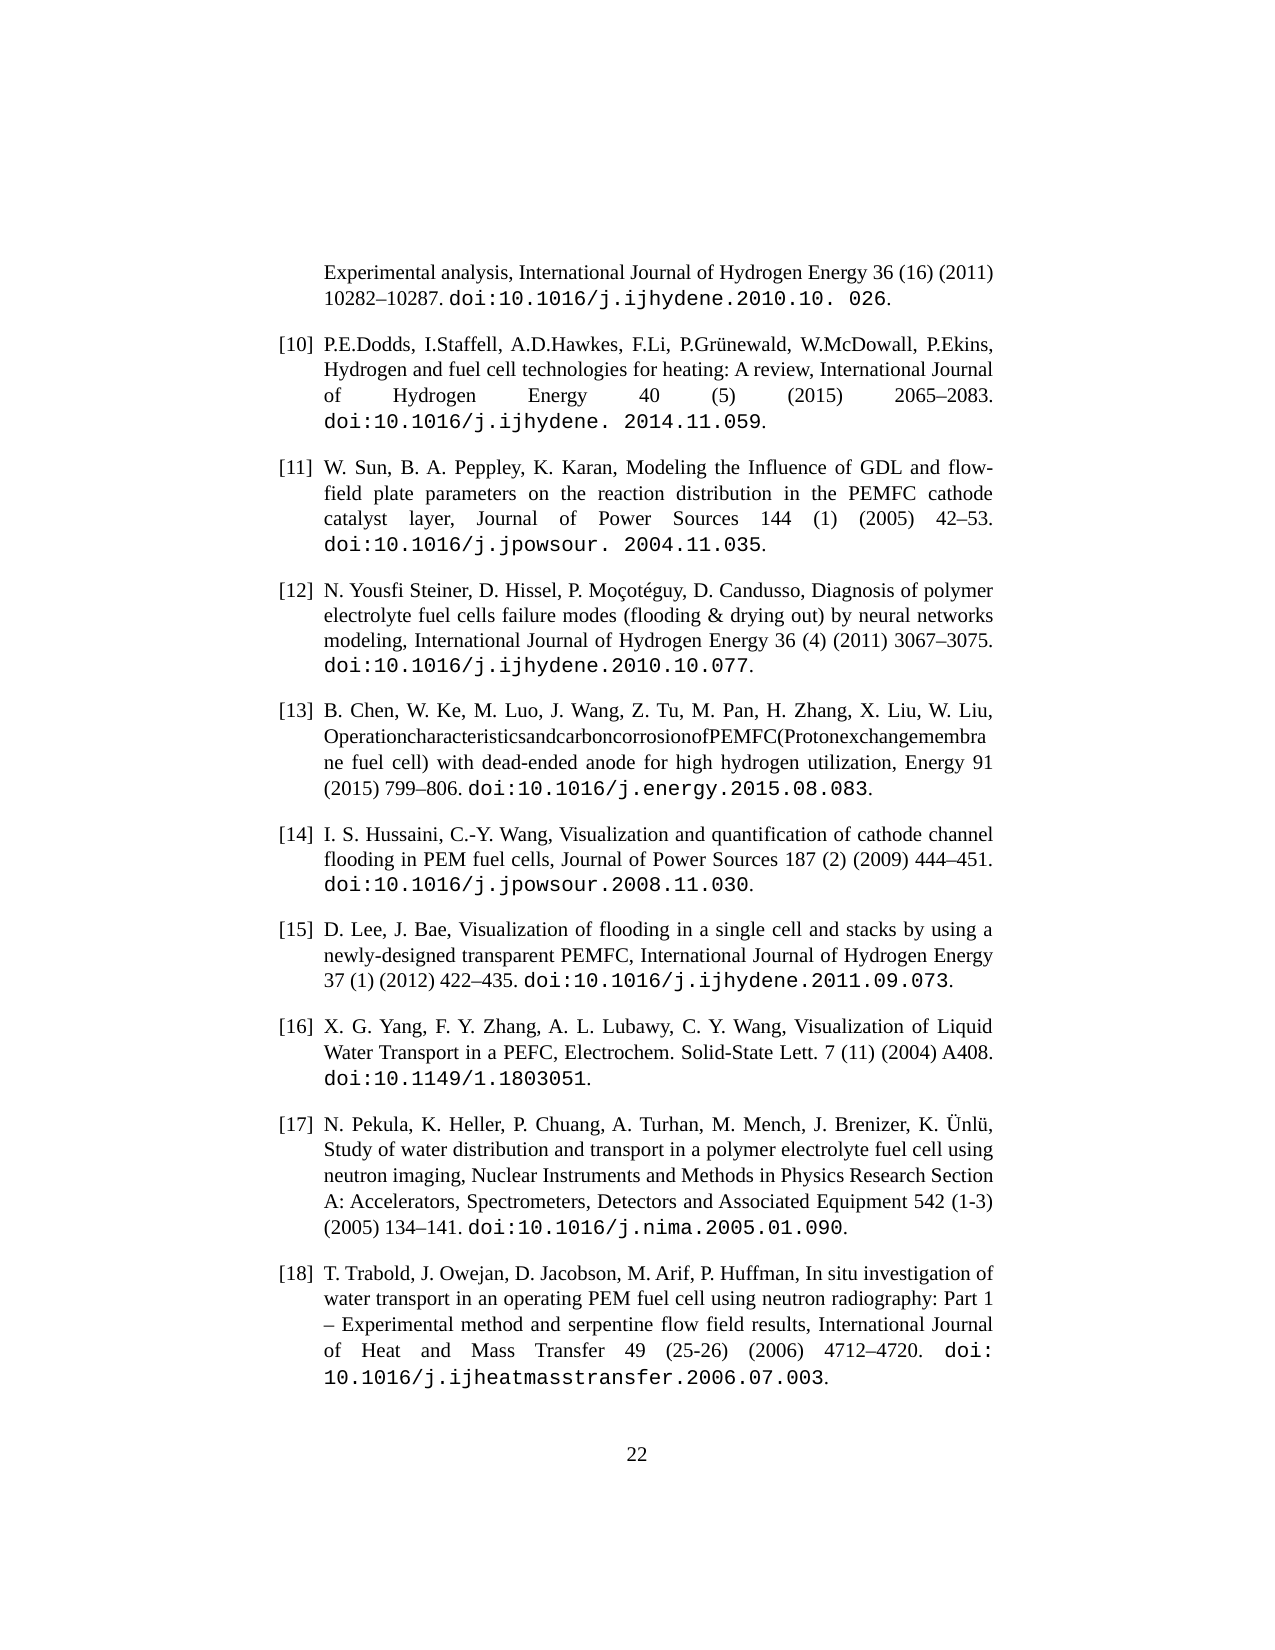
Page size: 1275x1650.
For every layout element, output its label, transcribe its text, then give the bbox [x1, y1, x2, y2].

list T. Trabold, J. Owejan, D. Jacobson, M. Arif, P. Huffman, In situ investigation of water transport in an operating PEM fuel cell using neutron radiography: Part 1 – Experimental method and serpentine flow field results, International Journal of Heat and Mass Transfer 49 (25-26) (2006) 4712–4720. doi: 10.1016/j.ijheatmasstransfer.2006.07.003. [279, 1261, 994, 1391]
list P.E.Dodds, I.Staffell, A.D.Hawkes, F.Li, P.Grünewald, W.McDowall, P.Ekins, Hydrogen and fuel cell technologies for heating: A review, International Journal of Hydrogen Energy 40 (5) (2015) 2065–2083. doi:10.1016/j.ijhydene. 2014.11.059. [279, 332, 994, 434]
list W. Sun, B. A. Peppley, K. Karan, Modeling the Influence of GDL and flow-field plate parameters on the reaction distribution in the PEMFC cathode catalyst layer, Journal of Power Sources 144 (1) (2005) 42–53. doi:10.1016/j.jpowsour. 2004.11.035. [279, 455, 994, 558]
list B. Chen, W. Ke, M. Luo, J. Wang, Z. Tu, M. Pan, H. Zhang, X. Liu, W. Liu, OperationcharacteristicsandcarboncorrosionofPEMFC(Protonexchangemembrane fuel cell) with dead-ended anode for high hydrogen utilization, Energy 91 (2015) 799–806. doi:10.1016/j.energy.2015.08.083. [279, 698, 994, 801]
list I. S. Hussaini, C.-Y. Wang, Visualization and quantification of cathode channel flooding in PEM fuel cells, Journal of Power Sources 187 (2) (2009) 444–451. doi:10.1016/j.jpowsour.2008.11.030. [279, 821, 994, 897]
list X. G. Yang, F. Y. Zhang, A. L. Lubawy, C. Y. Wang, Visualization of Liquid Water Transport in a PEFC, Electrochem. Solid-State Lett. 7 (11) (2004) A408. doi:10.1149/1.1803051. [279, 1014, 994, 1091]
list D. Lee, J. Bae, Visualization of flooding in a single cell and stacks by using a newly-designed transparent PEMFC, International Journal of Hydrogen Energy 37 (1) (2012) 422–435. doi:10.1016/j.ijhydene.2011.09.073. [279, 917, 994, 994]
list N. Yousfi Steiner, D. Hissel, P. Moçotéguy, D. Candusso, Diagnosis of polymer electrolyte fuel cells failure modes (flooding & drying out) by neural networks modeling, International Journal of Hydrogen Energy 36 (4) (2011) 3067–3075. doi:10.1016/j.ijhydene.2010.10.077. [279, 578, 994, 679]
list N. Pekula, K. Heller, P. Chuang, A. Turhan, M. Mench, J. Brenizer, K. Ünlü, Study of water distribution and transport in a polymer electrolyte fuel cell using neutron imaging, Nuclear Instruments and Methods in Physics Research Section A: Accelerators, Spectrometers, Detectors and Associated Equipment 542 (1-3) (2005) 134–141. doi:10.1016/j.nima.2005.01.090. [279, 1112, 994, 1240]
